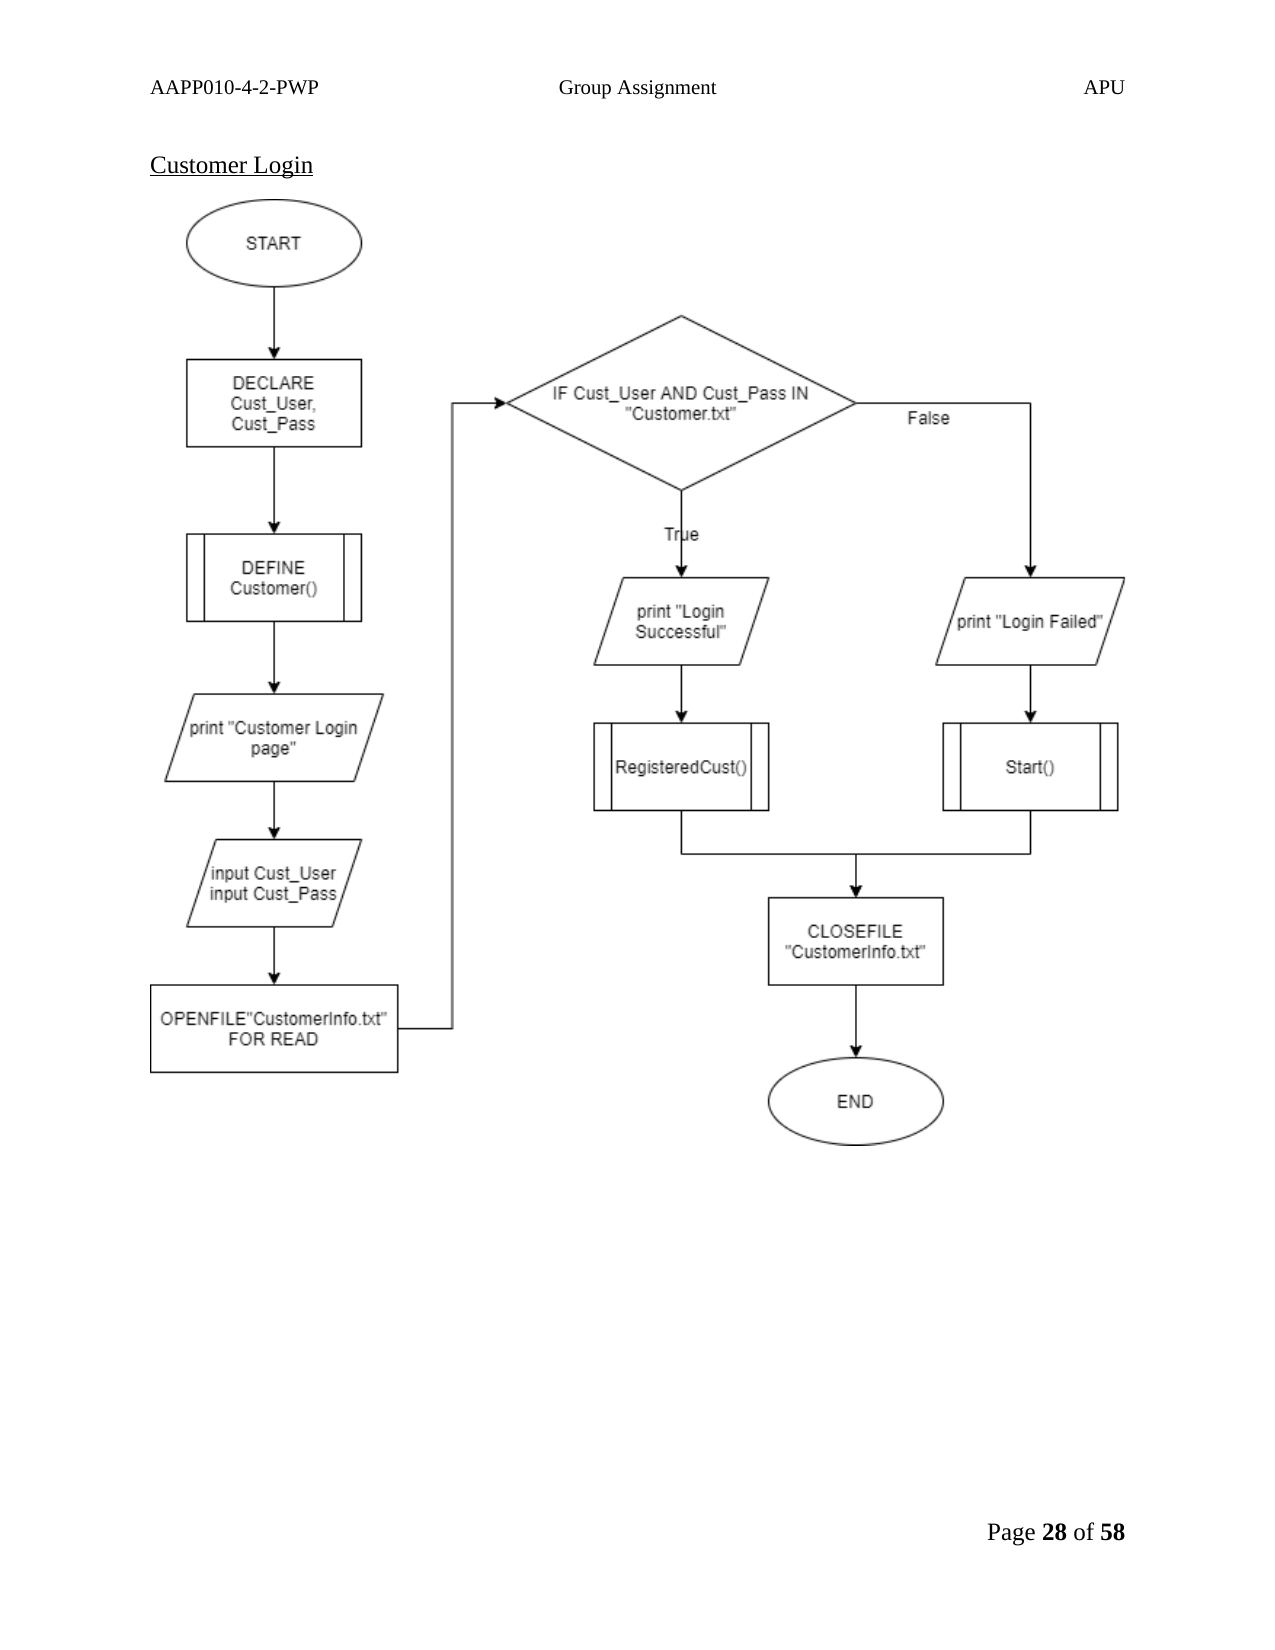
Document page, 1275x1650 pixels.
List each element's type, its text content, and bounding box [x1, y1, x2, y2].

picture [150, 199, 1125, 1146]
text Customer Login [150, 150, 1125, 179]
